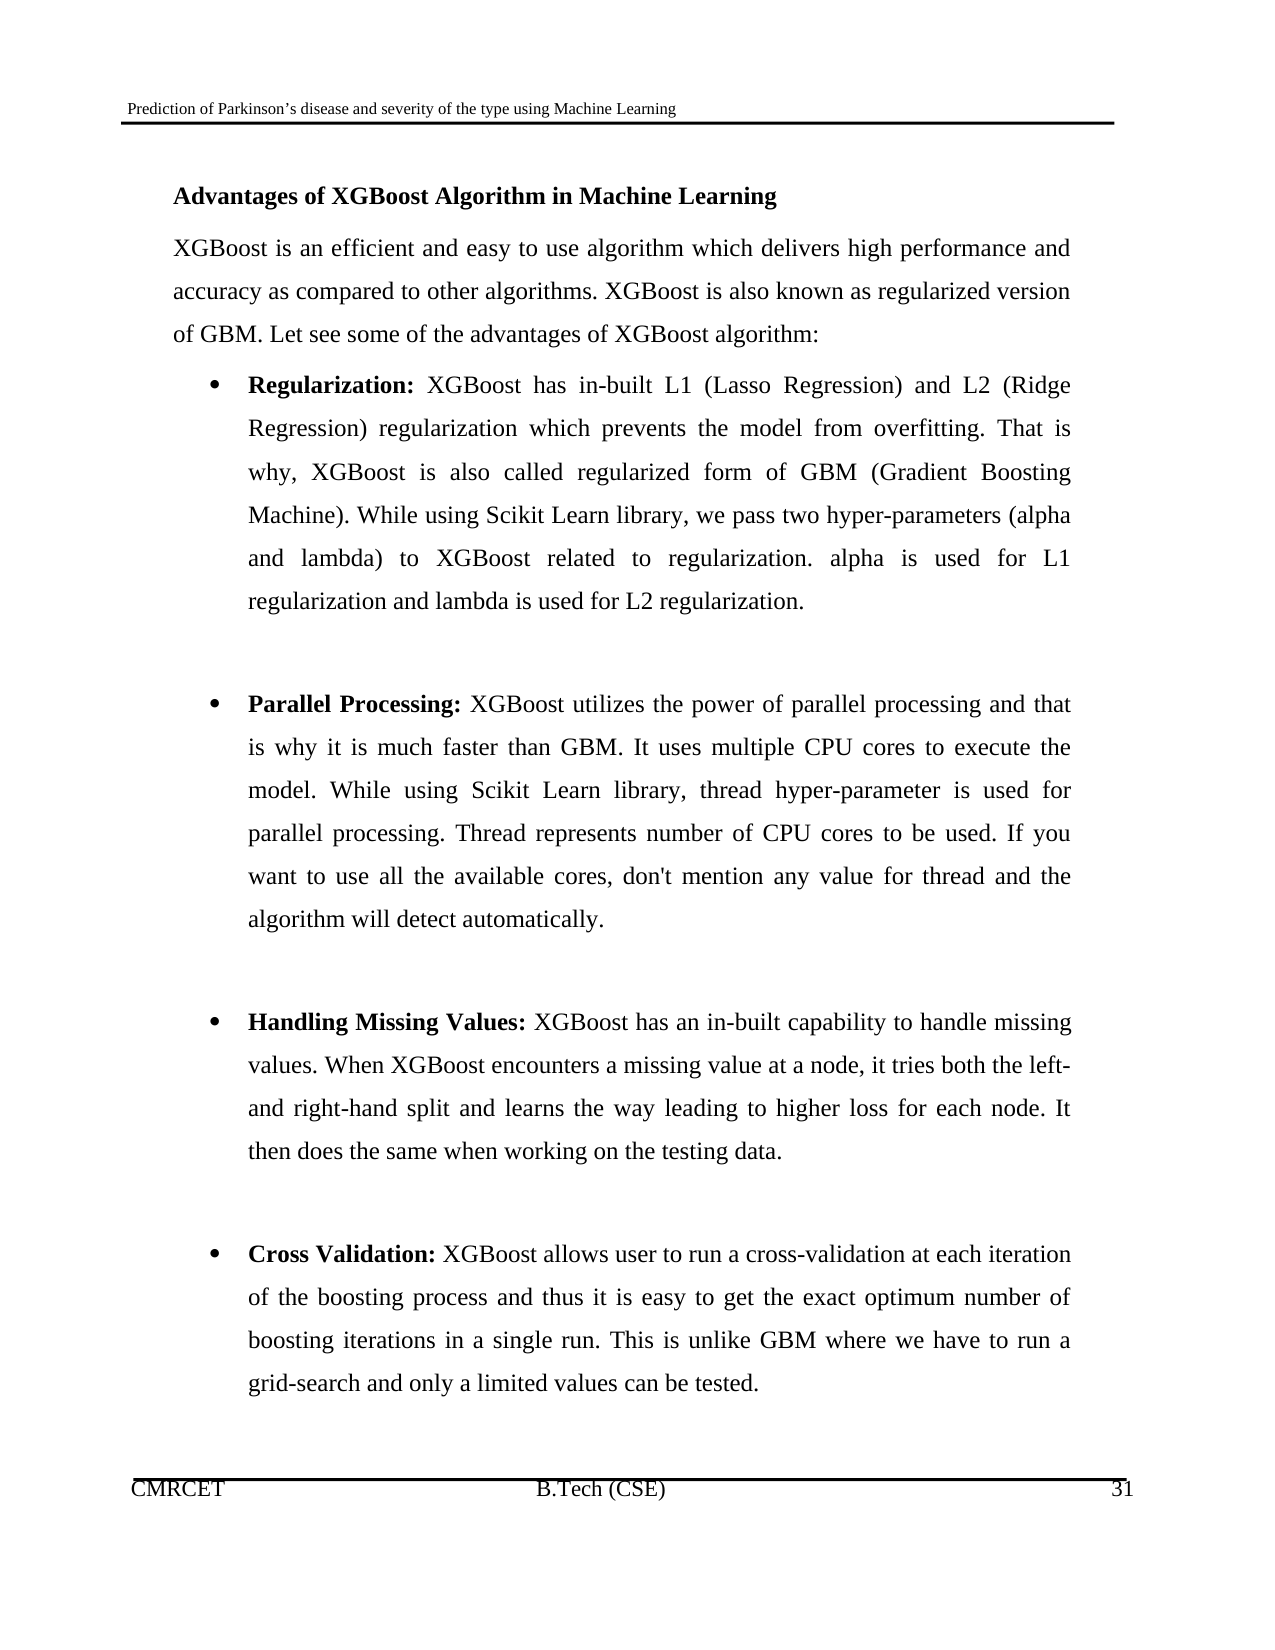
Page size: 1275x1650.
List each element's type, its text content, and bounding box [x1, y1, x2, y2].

subtitle Cross Validation: XGBoost allows user to run a cross-validation at each iteration of the boosting process and thus it is easy to get the exact optimum number of boosting iterations in a single run. This is unlike GBM where we have to run a grid-search and only a limited values can be tested. [210, 1239, 1072, 1397]
subtitle XGBoost is an efficient and easy to use algorithm which delivers high performance and accuracy as compared to other algorithms. XGBoost is also known as regularized version of GBM. Let see some of the advantages of XGBoost algorithm: [173, 233, 1072, 348]
subtitle Handling Missing Values: XGBoost has an in-built capability to handle missing values. When XGBoost encounters a missing value at a node, it tries both the left- and right-hand split and learns the way leading to higher loss for each node. It then does the same when working on the testing data. [210, 1007, 1072, 1165]
subtitle Regularization: XGBoost has in-built L1 (Lasso Regression) and L2 (Ridge Regression) regularization which prevents the model from overfitting. That is why, XGBoost is also called regularized form of GBM (Gradient Boosting Machine). While using Scikit Learn library, we pass two hyper-parameters (alpha and lambda) to XGBoost related to regularization. alpha is used for L1 regularization and lambda is used for L2 regularization. [210, 370, 1072, 615]
subtitle Parallel Processing: XGBoost utilizes the power of parallel processing and that is why it is much faster than GBM. It uses multiple CPU cores to execute the model. While using Scikit Learn library, thread hyper-parameter is used for parallel processing. Thread represents number of CPU cores to be used. If you want to use all the available cores, don't mention any value for thread and the algorithm will detect automatically. [210, 689, 1072, 933]
subtitle Advantages of XGBoost Algorithm in Machine Learning [173, 181, 1072, 210]
